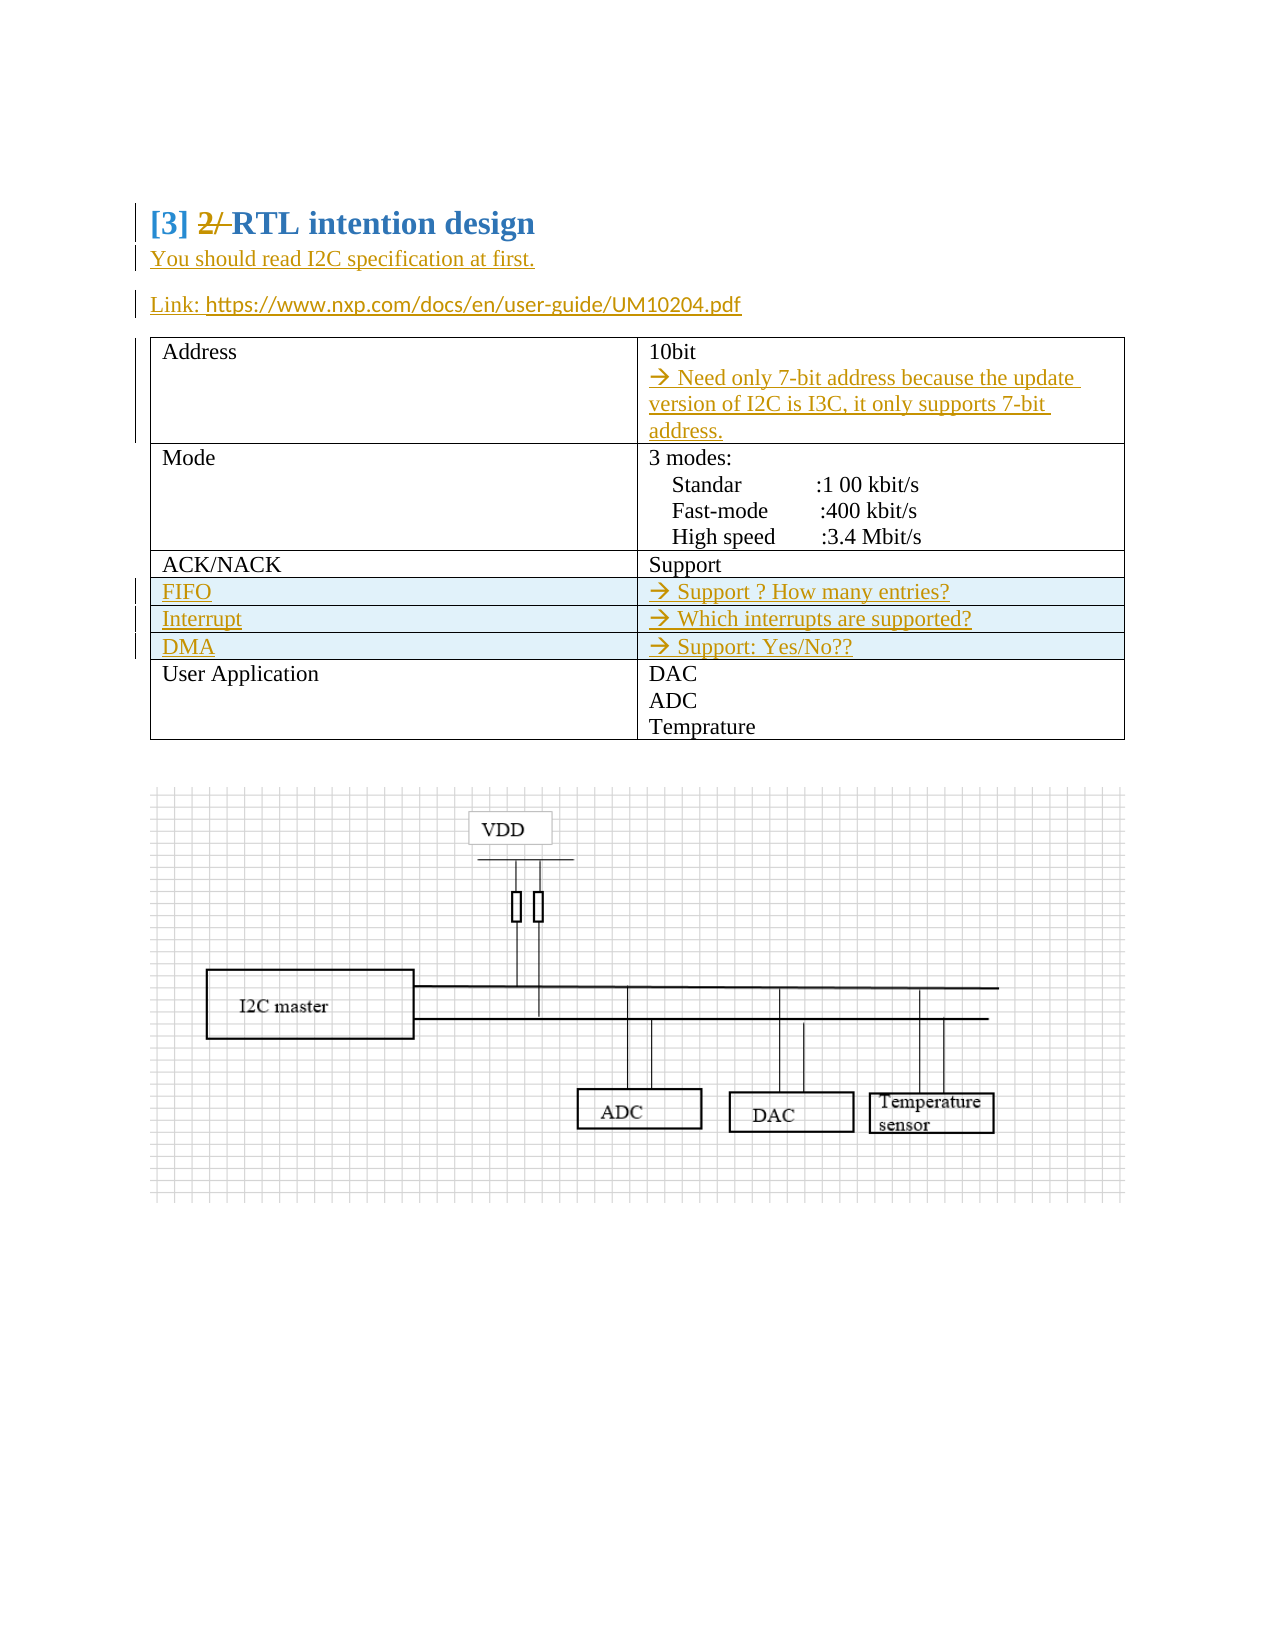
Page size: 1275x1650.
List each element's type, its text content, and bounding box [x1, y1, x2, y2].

subtitle RTL intention design [150, 203, 1125, 242]
table_header Address [151, 338, 637, 443]
table_cell DAC ADC Temprature [638, 660, 1124, 739]
table_header 10bit [638, 338, 1124, 443]
table_cell Support [638, 551, 1124, 577]
table_cell 3 modes: Standar :1 00 kbit/s Fast-mode :400 kbit/s High speed :3.4 Mbit/s [638, 444, 1124, 550]
table_cell ACK/NACK [151, 551, 637, 577]
table_cell User Application [151, 660, 637, 739]
table_cell Mode [151, 444, 637, 550]
picture [150, 787, 1125, 1203]
